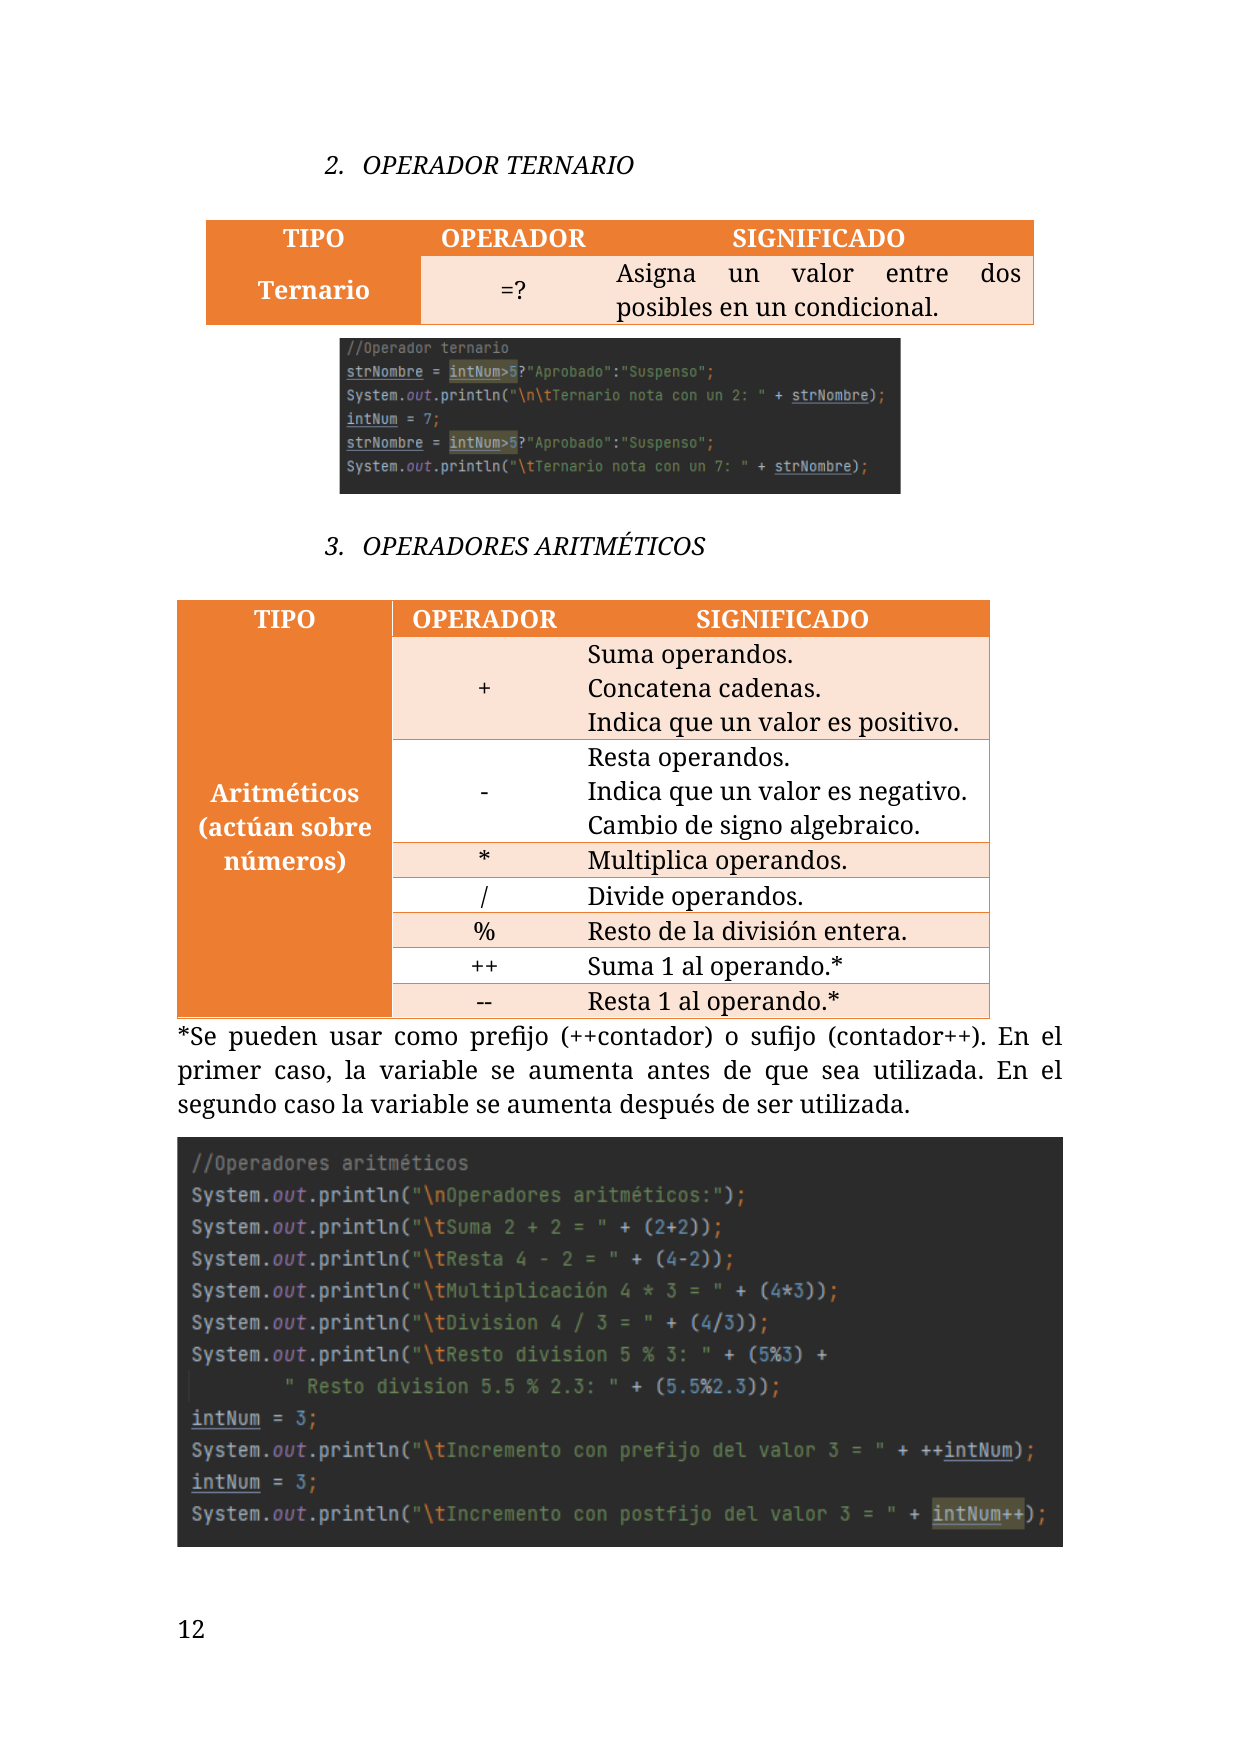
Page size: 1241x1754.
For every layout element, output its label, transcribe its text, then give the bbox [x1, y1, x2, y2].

table_header SIGNIFICADO [605, 221, 1033, 255]
table_cell Resto de la división entera. [576, 913, 989, 947]
table_cell Suma 1 al operando.* [576, 948, 989, 982]
table_cell =? [421, 256, 605, 324]
table_header SIGNIFICADO [576, 601, 989, 636]
table_cell Resta operandos. Indica que un valor es negativo. Cambio de signo algebraico. [576, 740, 989, 842]
table_header OPERADOR [421, 221, 605, 255]
table_cell Ternario [207, 256, 421, 324]
table_cell Multiplica operandos. [576, 843, 989, 877]
table_header OPERADOR [393, 601, 576, 636]
table_header TIPO [178, 601, 392, 636]
table_cell Resta 1 al operando.* [576, 984, 989, 1017]
table_cell * [393, 843, 576, 877]
table_cell - [393, 740, 576, 842]
table_header TIPO [207, 221, 421, 255]
table_cell Suma operandos. Concatena cadenas. Indica que un valor es positivo. [576, 637, 989, 739]
table_cell ++ [393, 948, 576, 982]
picture [177, 1137, 1063, 1547]
table_cell Divide operandos. [576, 878, 989, 912]
table_cell Aritméticos (actúan sobre números) [178, 637, 392, 1017]
list OPERADORES ARITMÉTICOS [325, 528, 1063, 562]
table_cell -- [393, 984, 576, 1017]
table_cell % [393, 913, 576, 947]
list OPERADOR TERNARIO [325, 148, 1063, 182]
table_cell + [393, 637, 576, 739]
table_cell / [393, 878, 576, 912]
text *Se pueden usar como prefijo (++contador) o sufijo (contador++). En el primer caso, la variable se aumenta antes de que sea utilizada. En el segundo caso la variable se aumenta después de ser utilizada. [177, 1018, 1063, 1121]
picture [339, 338, 901, 494]
table_cell Asigna un valor entre dos posibles en un condicional. [605, 256, 1033, 324]
